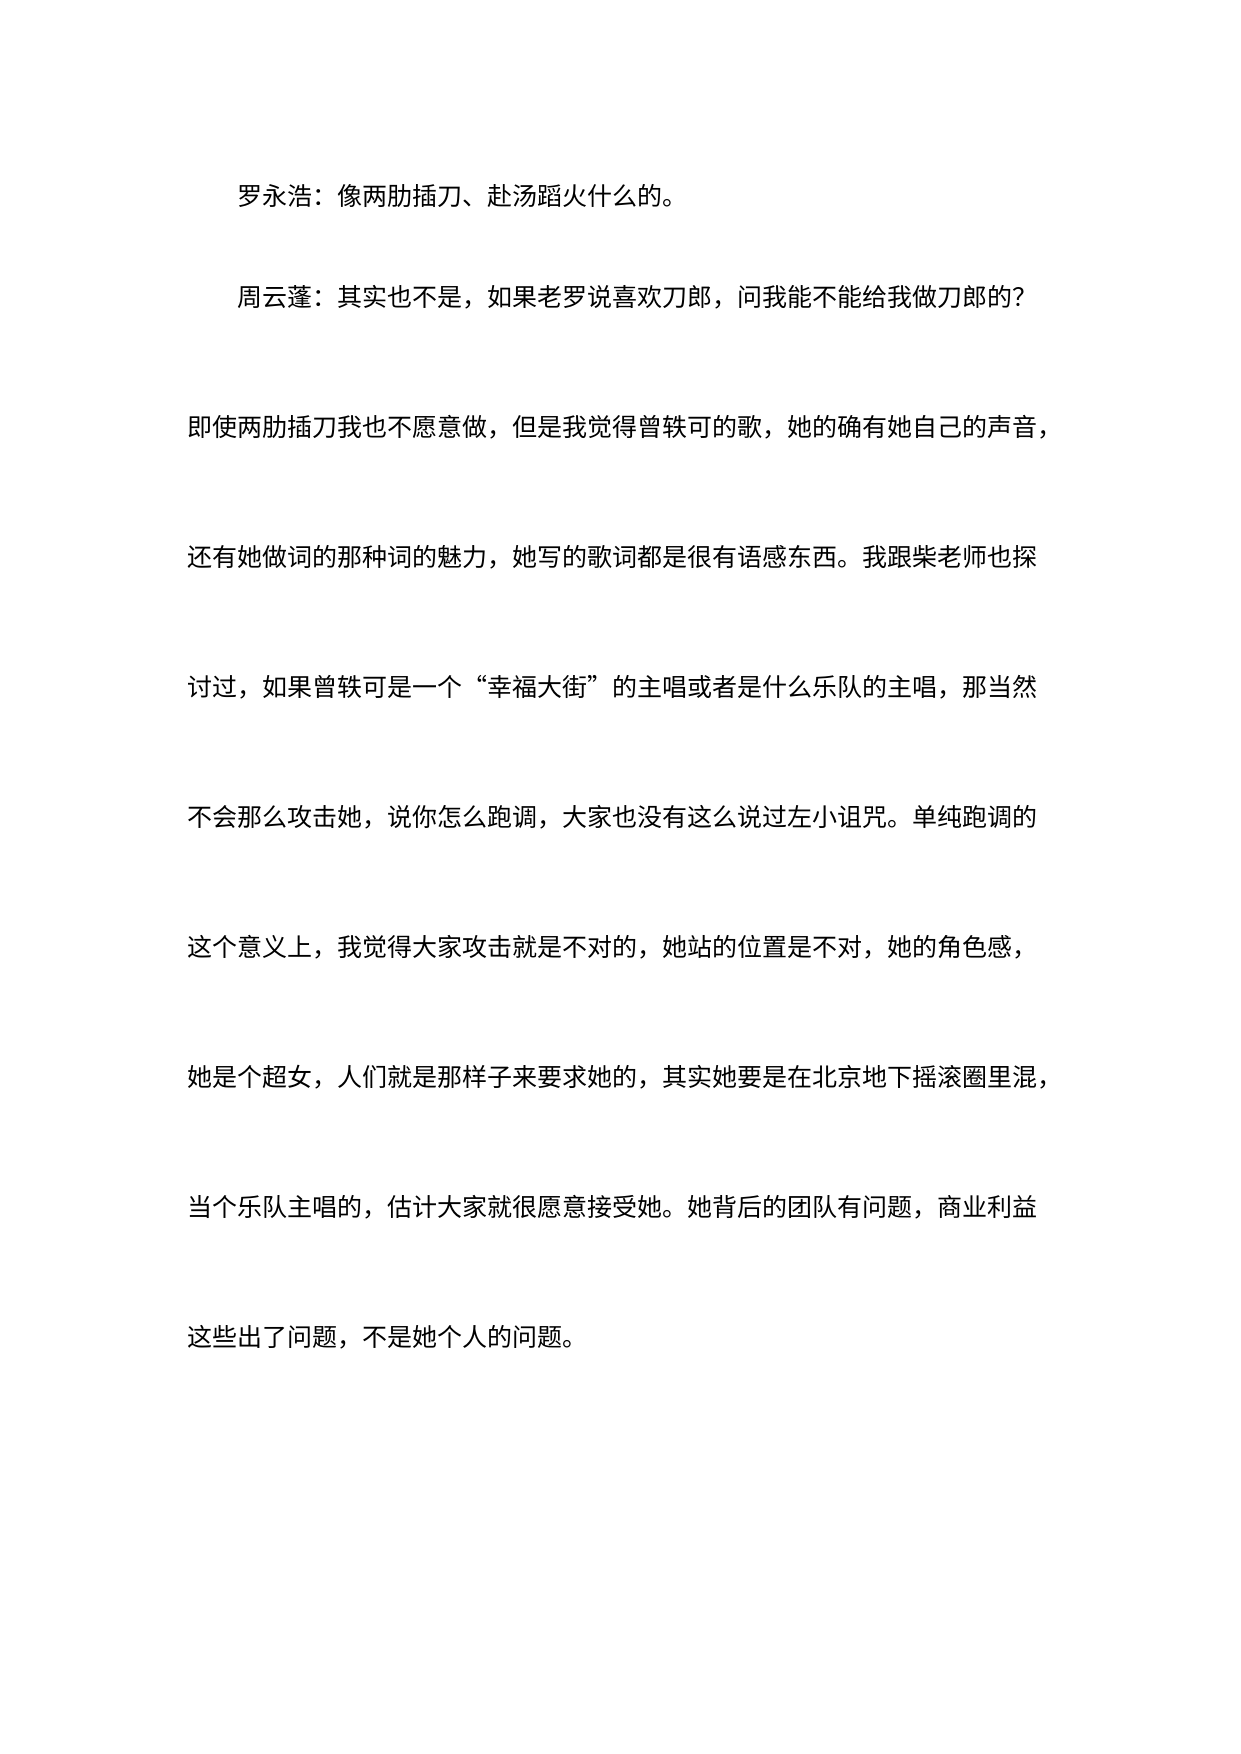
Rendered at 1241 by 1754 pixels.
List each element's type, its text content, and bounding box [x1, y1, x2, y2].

text 周云蓬：其实也不是，如果老罗说喜欢刀郎，问我能不能给我做刀郎的？即使两肋插刀我也不愿意做，但是我觉得曾轶可的歌，她的确有她自己的声音，还有她做词的那种词的魅力，她写的歌词都是很有语感东西。我跟柴老师也探讨过，如果曾轶可是一个“幸福大街”的主唱或者是什么乐队的主唱，那当然不会那么攻击她，说你怎么跑调，大家也没有这么说过左小诅咒。单纯跑调的这个意义上，我觉得大家攻击就是不对的，她站的位置是不对，她的角色感，她是个超女，人们就是那样子来要求她的，其实她要是在北京地下摇滚圈里混，当个乐队主唱的，估计大家就很愿意接受她。她背后的团队有问题，商业利益这些出了问题，不是她个人的问题。 [187, 263, 1053, 1368]
text 罗永浩：像两肋插刀、赴汤蹈火什么的。 [187, 162, 1053, 227]
